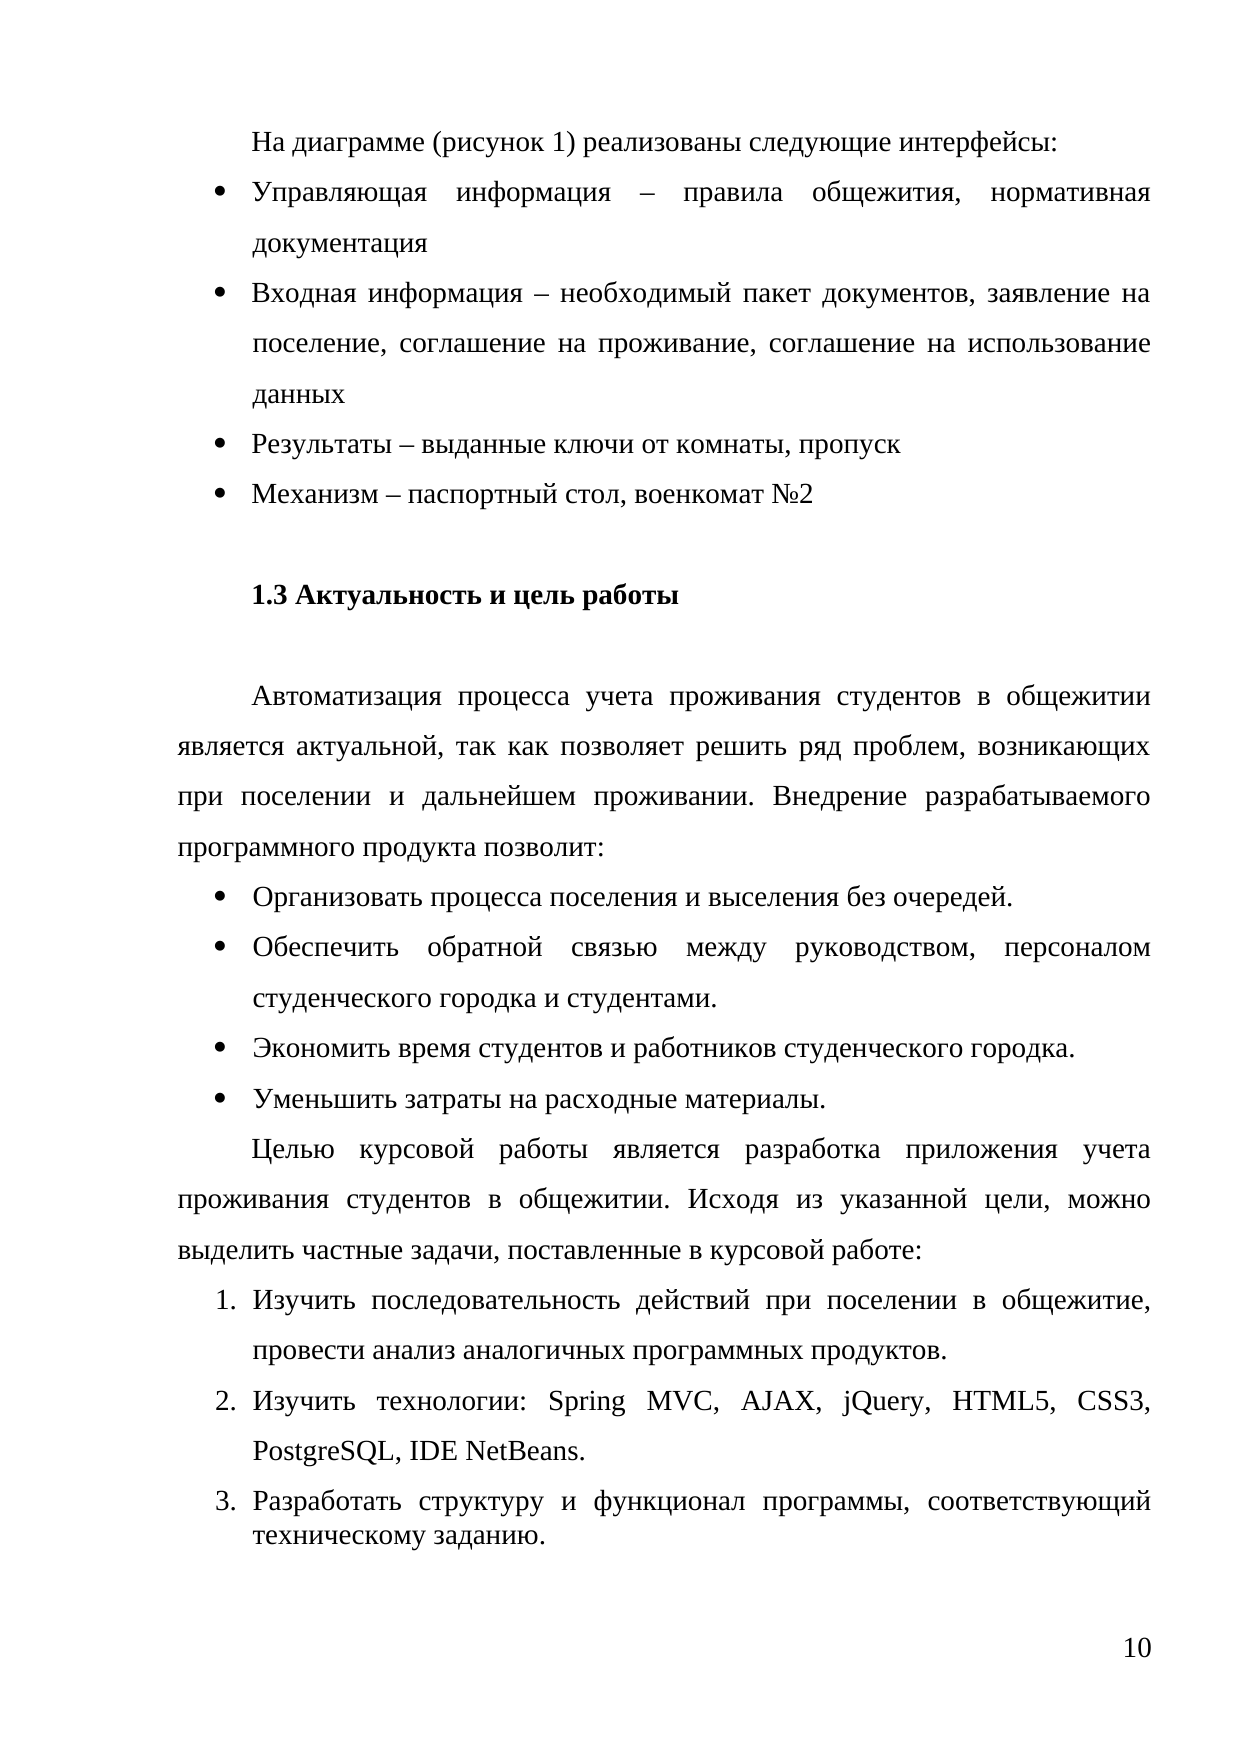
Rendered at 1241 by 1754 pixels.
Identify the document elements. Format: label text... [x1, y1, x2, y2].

text Целью курсовой работы является разработка приложения учета проживания студентов в общежитии. Исходя из указанной цели, можно выделить частные задачи, поставленные в курсовой работе: [177, 1131, 1152, 1265]
list Организовать процесса поселения и выселения без очередей. [215, 879, 1152, 913]
text На диаграмме (рисунок 1) реализованы следующие интерфейсы: [177, 124, 1152, 158]
list Входная информация – необходимый пакет документов, заявление на поселение, соглашение на проживание, соглашение на использование данных [215, 275, 1152, 409]
list Уменьшить затраты на расходные материалы. [215, 1081, 1152, 1114]
list Изучить последовательность действий при поселении в общежитие, провести анализ аналогичных программных продуктов. [215, 1282, 1152, 1366]
list Экономить время студентов и работников студенческого городка. [215, 1030, 1152, 1064]
list Результаты – выданные ключи от комнаты, пропуск [215, 426, 1152, 460]
list Управляющая информация – правила общежития, нормативная документация [215, 174, 1152, 258]
list Обеспечить обратной связью между руководством, персоналом студенческого городка и студентами. [215, 929, 1152, 1013]
list Разработать структуру и функционал программы, соответствующий техническому заданию. [215, 1483, 1152, 1550]
subtitle 1.3 Актуальность и цель работы [177, 577, 1152, 611]
text Автоматизация процесса учета проживания студентов в общежитии является актуальной, так как позволяет решить ряд проблем, возникающих при поселении и дальнейшем проживании. Внедрение разрабатываемого программного продукта позволит: [177, 678, 1152, 862]
list Механизм – паспортный стол, военкомат №2 [215, 477, 1152, 510]
list Изучить технологии: Spring MVC, AJAX, jQuery, HTML5, CSS3, PostgreSQL, IDE NetBeans. [215, 1383, 1152, 1467]
